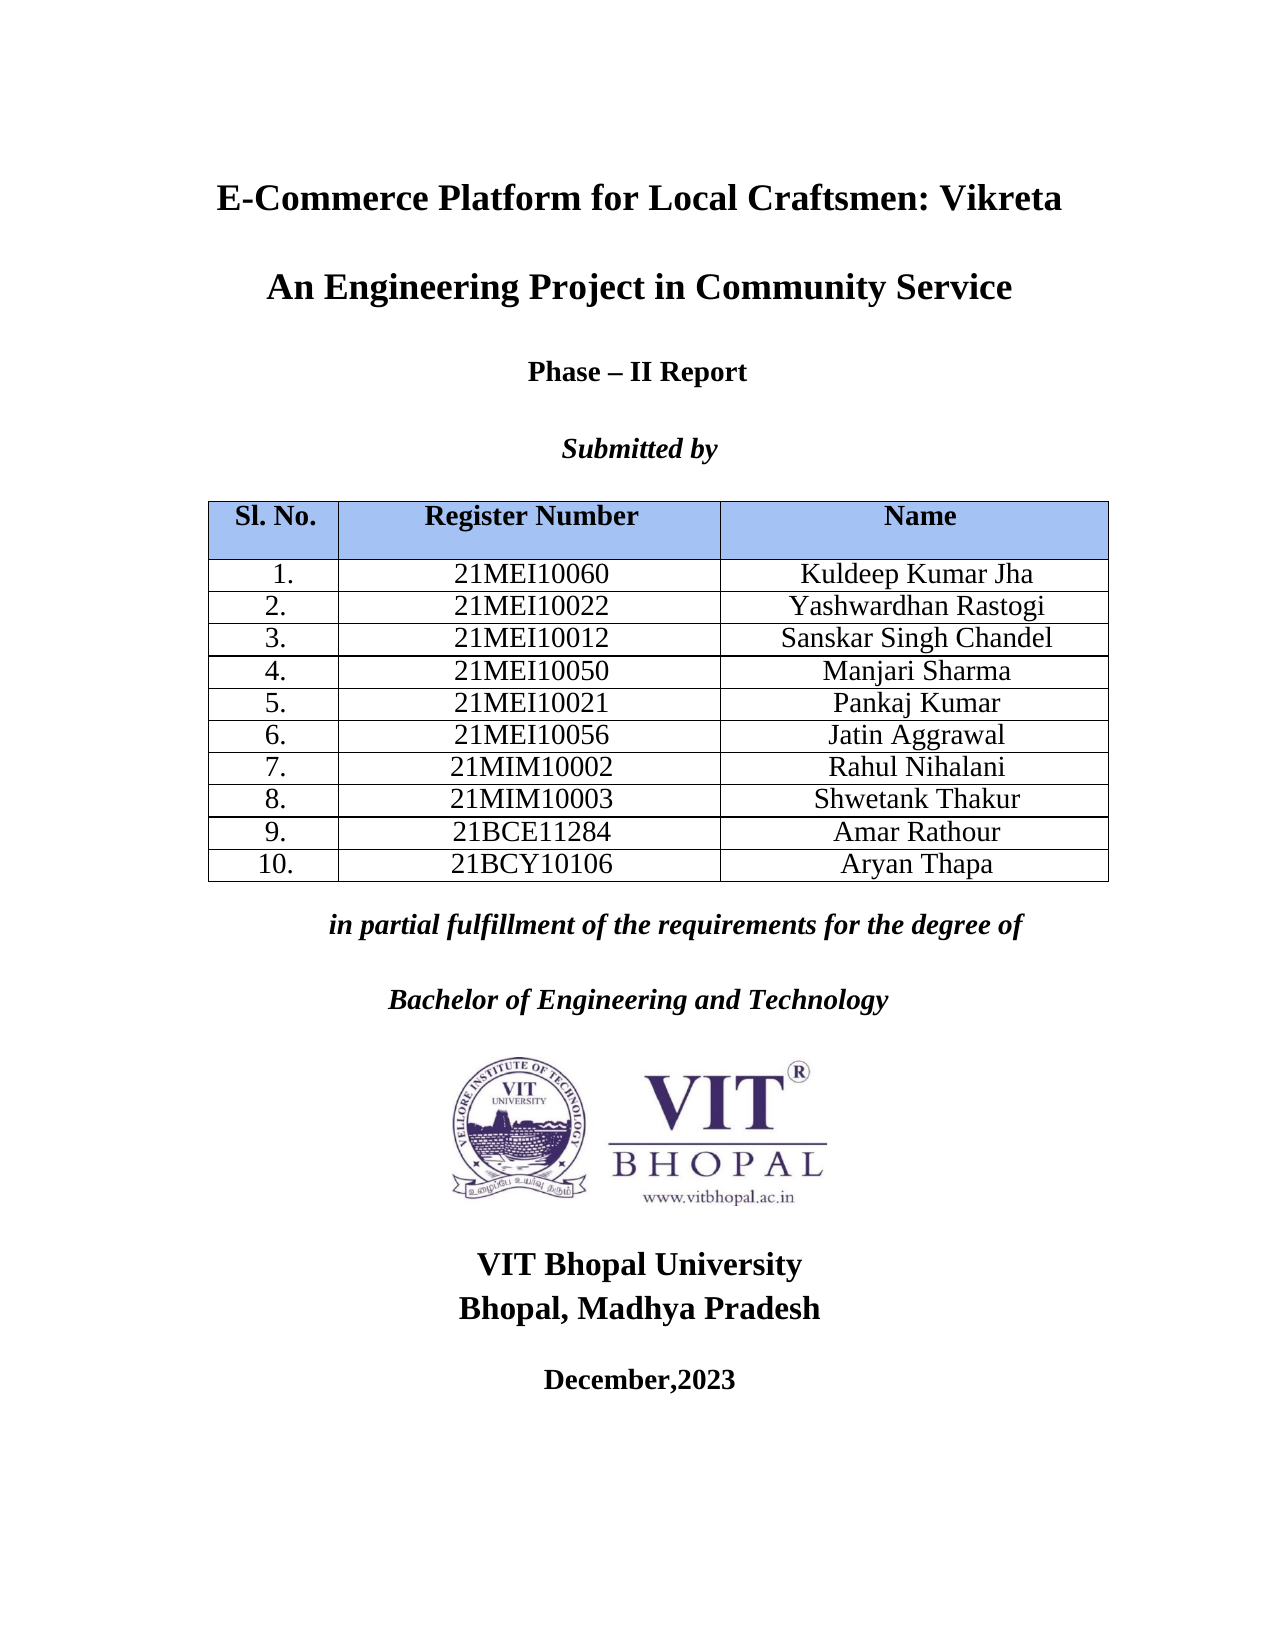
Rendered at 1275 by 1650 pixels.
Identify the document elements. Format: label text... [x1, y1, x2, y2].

table_cell 4. [209, 657, 338, 687]
table_cell Sanskar Singh Chandel [721, 624, 1108, 655]
text VIT Bhopal University [150, 1244, 1129, 1282]
table_cell 21BCY10106 [339, 850, 720, 881]
text Bhopal, Madhya Pradesh [150, 1288, 1129, 1326]
table_cell 5. [209, 689, 338, 720]
table_cell 6. [209, 721, 338, 752]
table_cell 9. [209, 818, 338, 848]
text Phase – II Report [150, 354, 1125, 388]
table_cell 21BCE11284 [339, 818, 720, 848]
table_header Sl. No. [209, 502, 338, 559]
table_cell Amar Rathour [721, 818, 1108, 848]
table_cell Manjari Sharma [721, 657, 1108, 687]
table_cell 21MIM10002 [339, 753, 720, 784]
table_cell 21MIM10003 [339, 785, 720, 816]
table_cell 10. [209, 850, 338, 881]
table_cell 2. [209, 592, 338, 623]
table_cell 3. [209, 624, 338, 655]
table_cell Rahul Nihalani [721, 753, 1108, 784]
picture [452, 1057, 828, 1206]
text An Engineering Project in Community Service [150, 265, 1129, 308]
text in partial fulfillment of the requirements for the degree of [150, 907, 1129, 940]
table_cell Shwetank Thakur [721, 785, 1108, 816]
table_cell Pankaj Kumar [721, 689, 1108, 720]
text December,2023 [150, 1362, 1129, 1396]
table_cell 21MEI10012 [339, 624, 720, 655]
table_header Register Number [339, 502, 720, 559]
table_cell Yashwardhan Rastogi [721, 592, 1108, 623]
table_cell 21MEI10056 [339, 721, 720, 752]
table_header Name [721, 502, 1108, 559]
text E-Commerce Platform for Local Craftsmen: Vikreta [150, 175, 1129, 218]
table_cell 1. [209, 560, 338, 591]
table_cell 8. [209, 785, 338, 816]
text Submitted by [150, 431, 1129, 465]
table_cell 21MEI10022 [339, 592, 720, 623]
table_cell 21MEI10060 [339, 560, 720, 591]
table_cell 7. [209, 753, 338, 784]
text Bachelor of Engineering and Technology [150, 982, 1129, 1016]
table_cell Kuldeep Kumar Jha [721, 560, 1108, 591]
table_cell Jatin Aggrawal [721, 721, 1108, 752]
table_cell 21MEI10021 [339, 689, 720, 720]
table_cell 21MEI10050 [339, 657, 720, 687]
table_cell Aryan Thapa [721, 850, 1108, 881]
